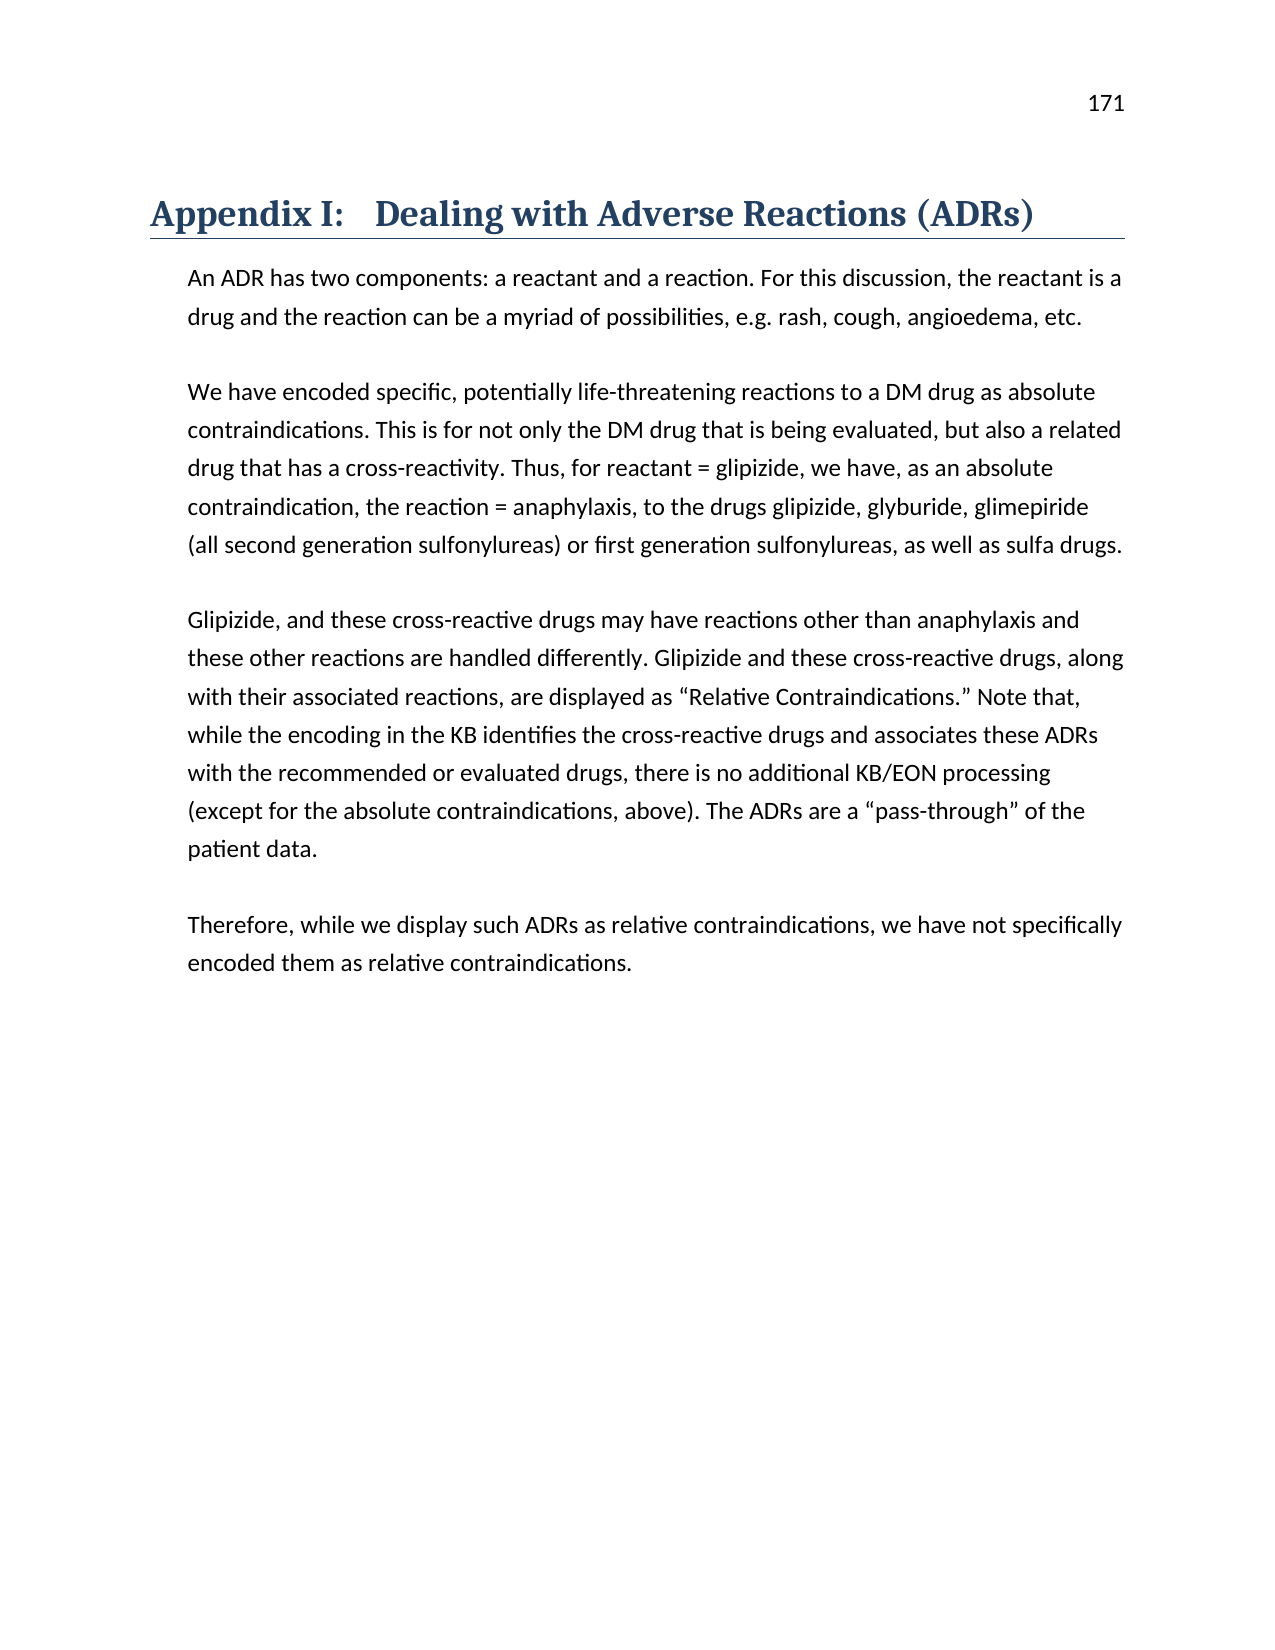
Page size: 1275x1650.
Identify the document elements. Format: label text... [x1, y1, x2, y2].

text An ADR has two components: a reactant and a reaction. For this discussion, the reactant is a drug and the reaction can be a myriad of possibilities, e.g. rash, cough, angioedema, etc. [187, 262, 1125, 331]
text Therefore, while we display such ADRs as relative contraindications, we have not specifically encoded them as relative contraindications. [187, 909, 1125, 977]
text Glipizide, and these cross-reactive drugs may have reactions other than anaphylaxis and these other reactions are handled differently. Glipizide and these cross-reactive drugs, along with their associated reactions, are displayed as “Relative Contraindications.” Note that, while the encoding in the KB identifies the cross-reactive drugs and associates these ADRs with the recommended or evaluated drugs, there is no additional KB/EON processing (except for the absolute contraindications, above). The ADRs are a “pass-through” of the patient data. [187, 604, 1125, 864]
subtitle Dealing with Adverse Reactions (ADRs) [150, 193, 1125, 238]
text We have encoded specific, potentially life-threatening reactions to a DM drug as absolute contraindications. This is for not only the DM drug that is being evaluated, but also a related drug that has a cross-reactivity. Thus, for reactant = glipizide, we have, as an absolute contraindication, the reaction = anaphylaxis, to the drugs glipizide, glyburide, glimepiride (all second generation sulfonylureas) or first generation sulfonylureas, as well as sulfa drugs. [187, 376, 1125, 559]
